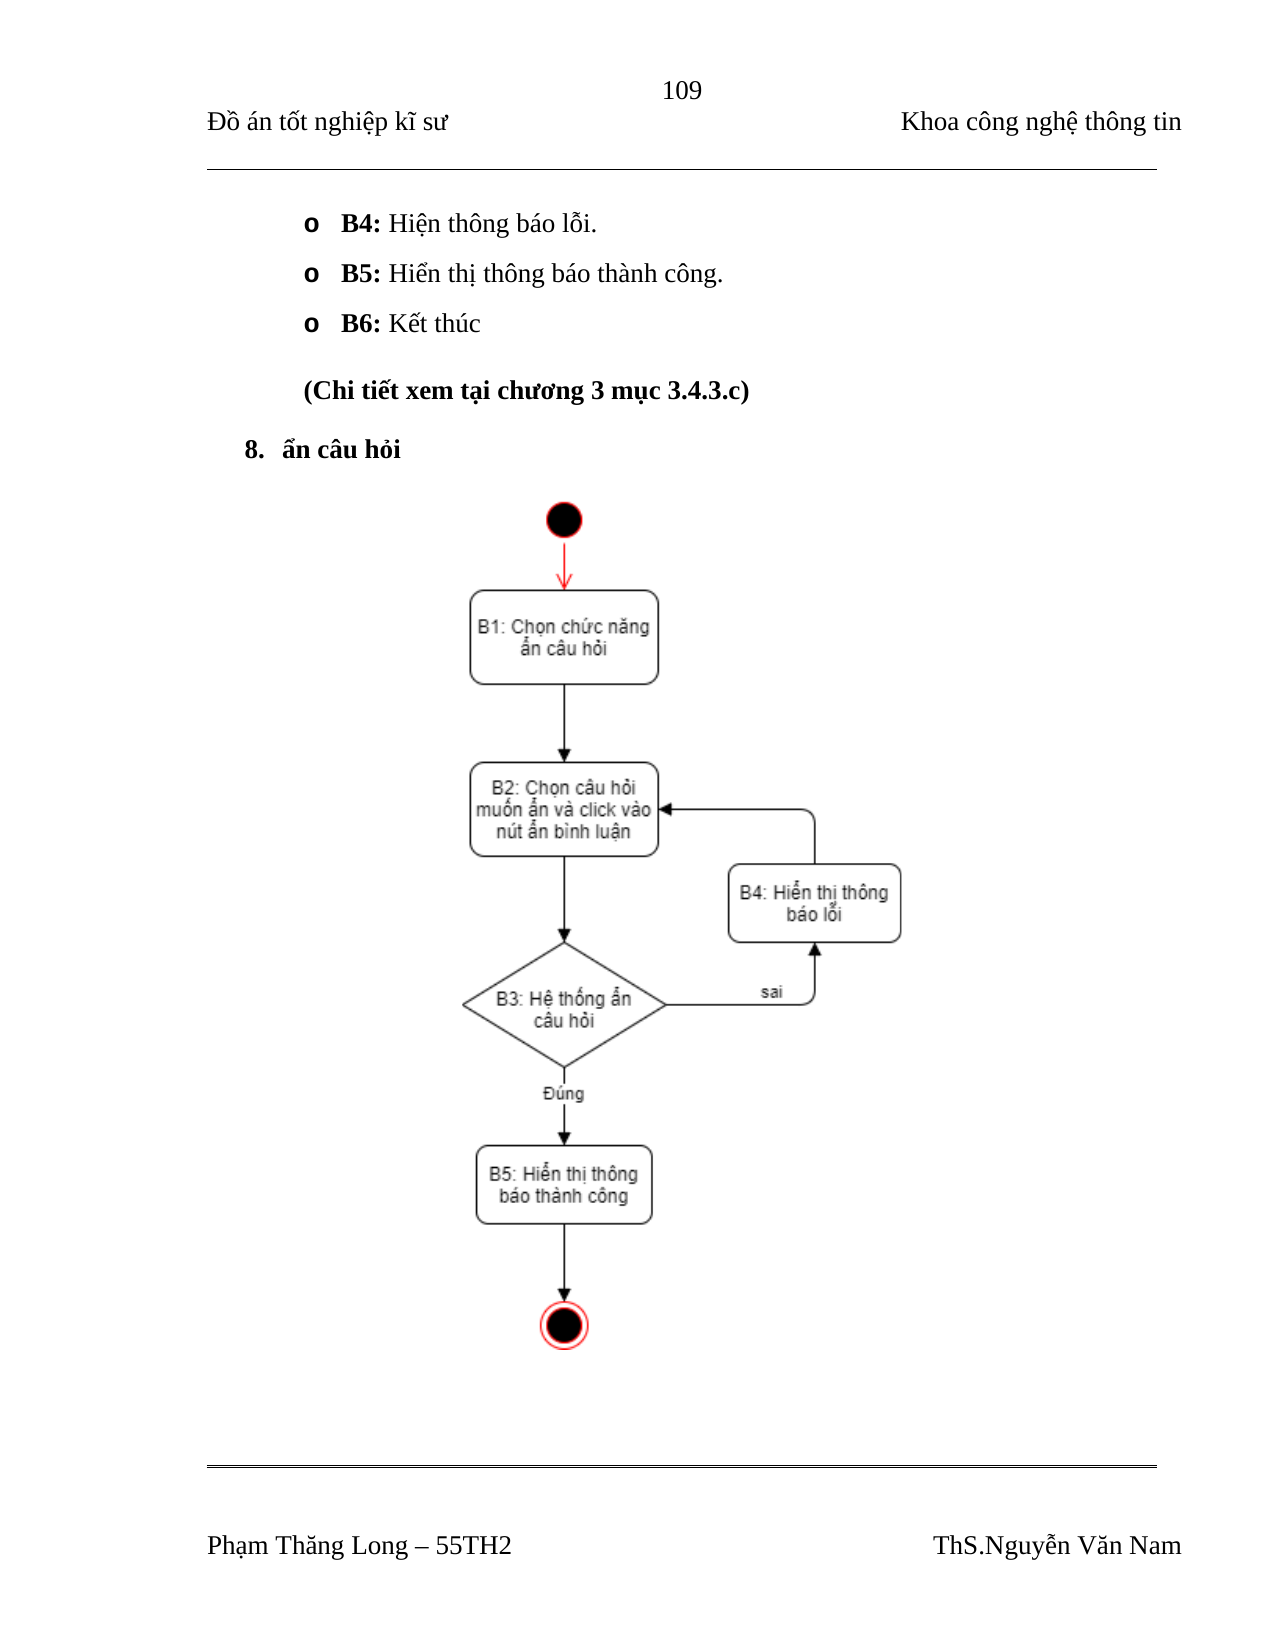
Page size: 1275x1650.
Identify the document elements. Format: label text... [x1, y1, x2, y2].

text (Chi tiết xem tại chương 3 mục 3.4.3.c) [303, 374, 1157, 405]
list ẩn câu hỏi [244, 433, 1157, 464]
list B5: Hiển thị thông báo thành công. [303, 257, 1157, 290]
list B4: Hiện thông báo lỗi. [303, 207, 1157, 240]
picture [462, 496, 902, 1350]
list B6: Kết thúc [303, 307, 1157, 340]
